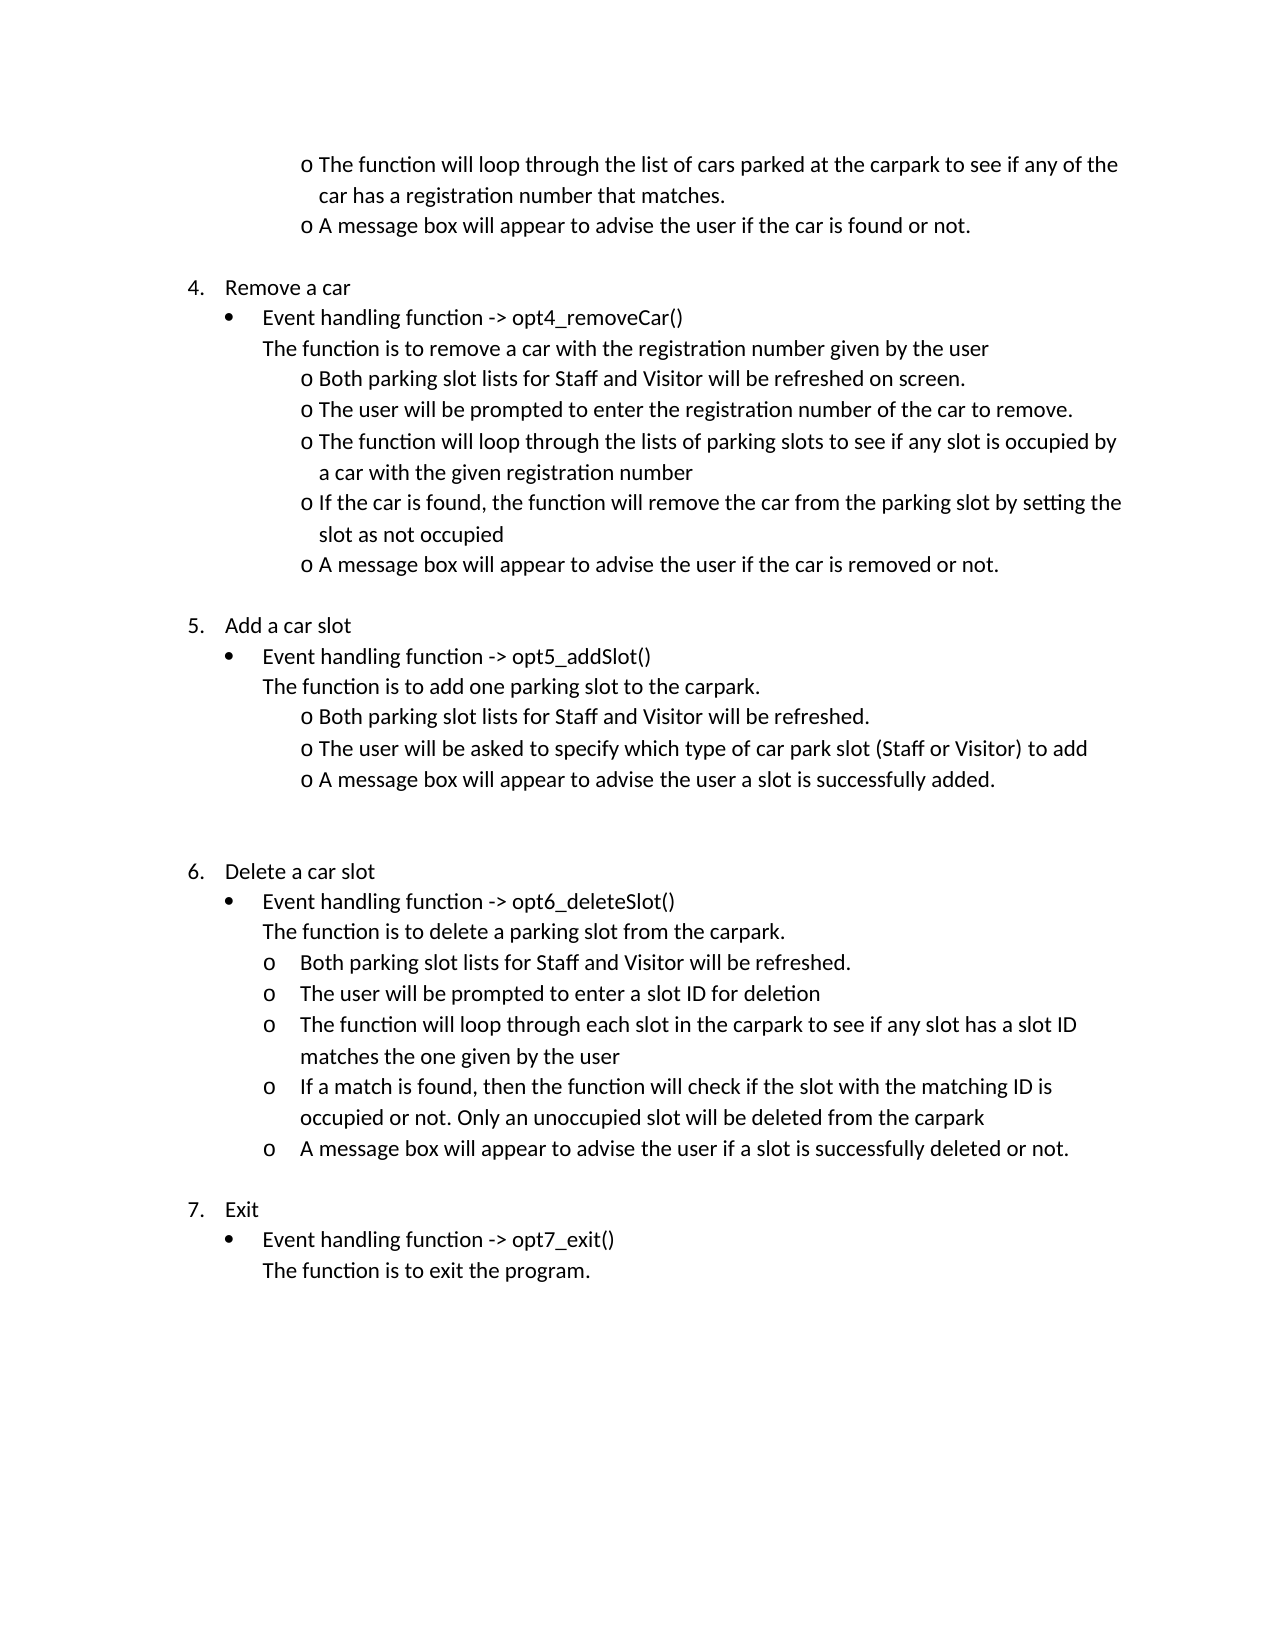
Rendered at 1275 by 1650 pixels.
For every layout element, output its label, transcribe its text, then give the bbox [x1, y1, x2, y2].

list Both parking slot lists for Staff and Visitor will be refreshed on screen. [300, 364, 1125, 393]
list The function will loop through each slot in the carpark to see if any slot has a slot ID matches the one given by the user [262, 1011, 1125, 1070]
list Event handling function -> opt5_addSlot() [225, 642, 1125, 670]
list The function will loop through the list of cars parked at the carpark to see if any of the car has a registration number that matches. [300, 150, 1125, 209]
list The user will be prompted to enter the registration number of the car to remove. [300, 395, 1125, 424]
list The user will be prompted to enter a slot ID for deletion [262, 979, 1125, 1008]
list If the car is found, the function will remove the car from the parking slot by setting the slot as not occupied [300, 488, 1125, 548]
list Event handling function -> opt6_deleteSlot() [225, 887, 1125, 915]
list Both parking slot lists for Staff and Visitor will be refreshed. [300, 702, 1125, 731]
list Exit [187, 1195, 1125, 1223]
list A message box will appear to advise the user if a slot is successfully deleted or not. [262, 1134, 1125, 1163]
list A message box will appear to advise the user if the car is removed or not. [300, 550, 1125, 579]
list Event handling function -> opt7_exit() [225, 1226, 1125, 1253]
list The function will loop through the lists of parking slots to see if any slot is occupied by a car with the given registration number [300, 427, 1125, 486]
list The function is to add one parking slot to the carpark. [262, 672, 1125, 700]
list A message box will appear to advise the user if the car is found or not. [300, 212, 1125, 241]
list Add a car slot [187, 612, 1125, 639]
list Event handling function -> opt4_removeCar() [225, 303, 1125, 331]
list The function is to exit the program. [262, 1256, 1125, 1284]
list A message box will appear to advise the user a slot is successfully added. [300, 765, 1125, 794]
list The user will be asked to specify which type of car park slot (Staff or Visitor) to add [300, 734, 1125, 763]
list If a match is found, then the function will check if the slot with the matching ID is occupied or not. Only an unoccupied slot will be deleted from the carpark [262, 1072, 1125, 1131]
list The function is to delete a parking slot from the carpark. [262, 917, 1125, 945]
list Delete a car slot [187, 857, 1125, 885]
list Both parking slot lists for Staff and Visitor will be refreshed. [262, 948, 1125, 977]
list The function is to remove a car with the registration number given by the user [262, 334, 1125, 362]
list Remove a car [187, 273, 1125, 301]
